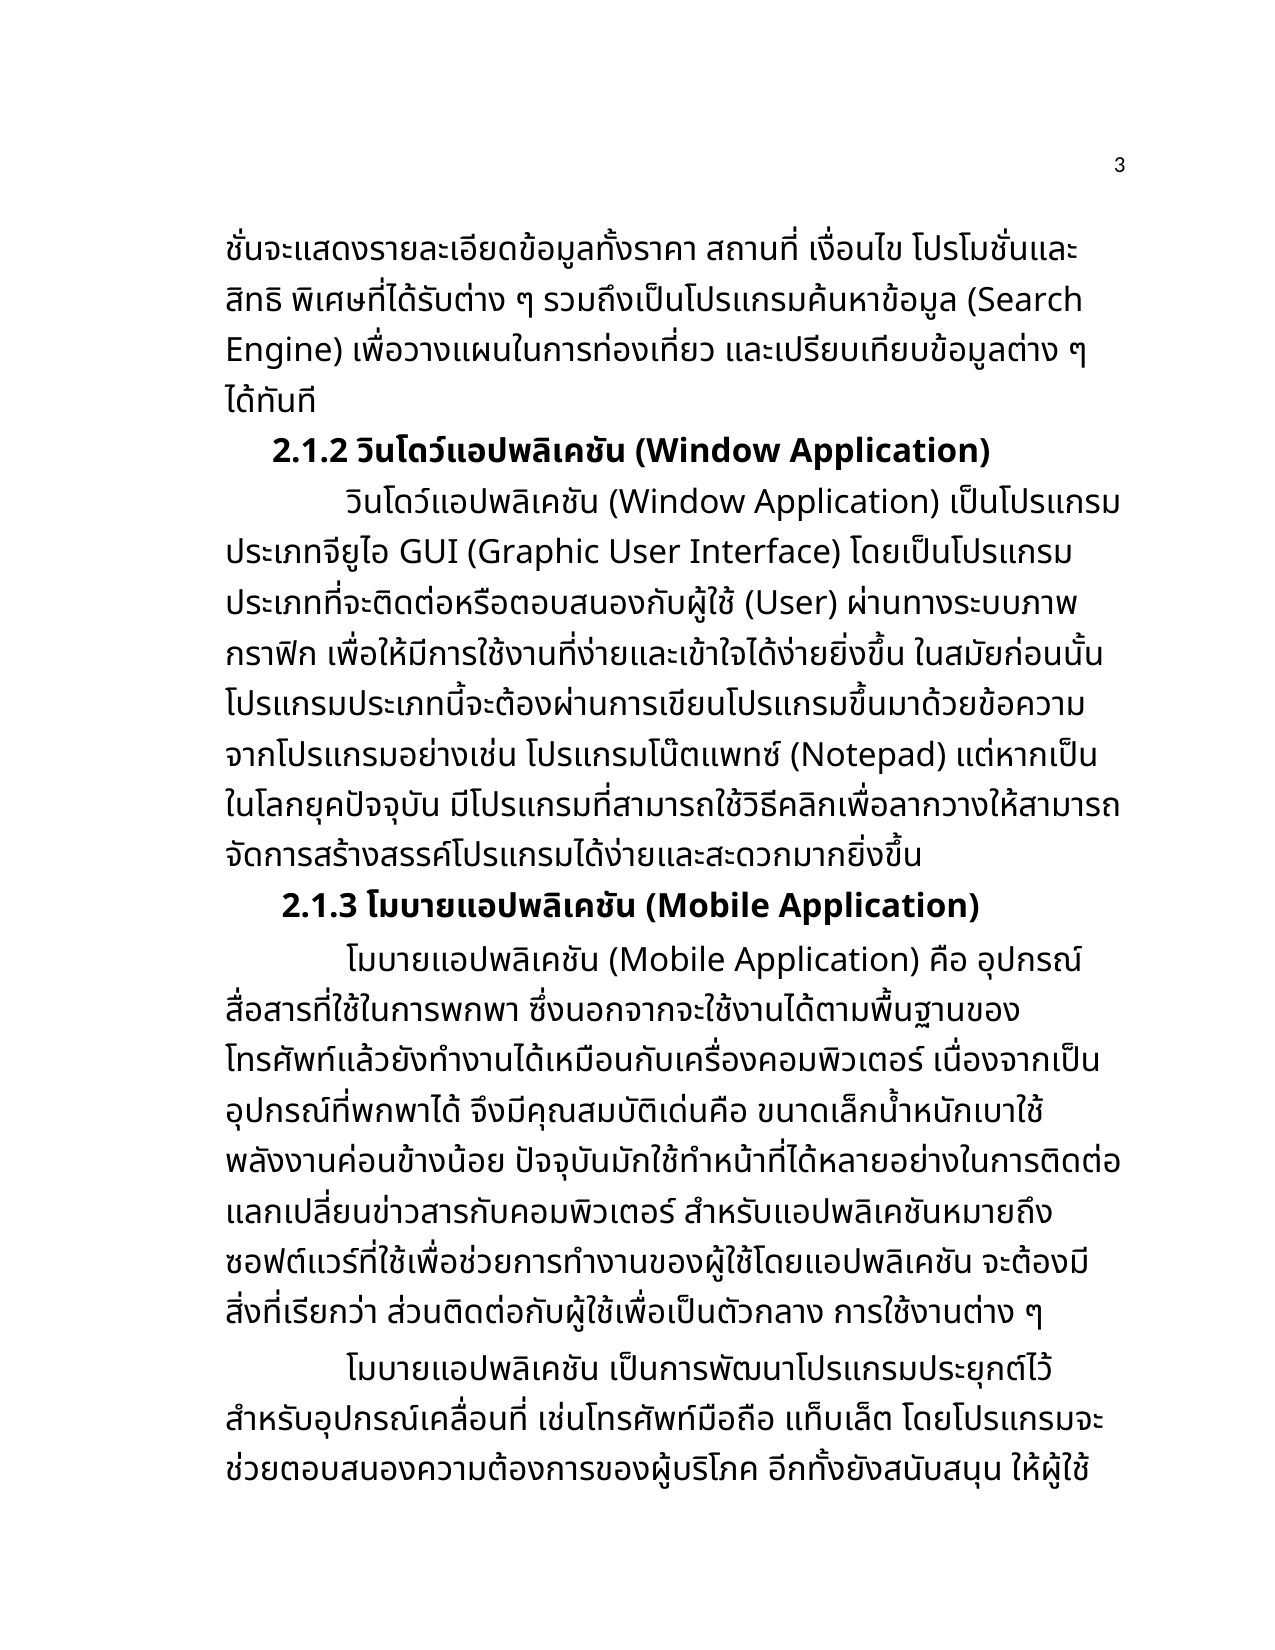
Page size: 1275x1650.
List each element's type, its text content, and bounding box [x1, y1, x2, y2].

text วินโดว์แอปพลิเคชัน (Window Application) เป็นโปรแกรมประเภทจียูไอ GUI (Graphic User Interface) โดยเป็นโปรแกรมประเภทที่จะติดต่อหรือตอบสนองกับผู้ใช้ (User) ผ่านทางระบบภาพ กราฟิก เพื่อให้มีการใช้งานที่ง่ายและเข้าใจได้ง่ายยิ่งขึ้น ในสมัยก่อนนั้น โปรแกรมประเภทนี้จะต้องผ่านการเขียนโปรแกรมขึ้นมาด้วยข้อความจากโปรแกรมอย่างเช่น โปรแกรมโน๊ตแพทซ์ (Notepad) แต่หากเป็นในโลกยุคปัจจุบัน มีโปรแกรมที่สามารถใช้วิธีคลิกเพื่อลากวางให้สามารถจัดการสร้างสรรค์โปรแกรมได้ง่ายและสะดวกมากยิ่งขึ้น [225, 478, 1125, 882]
text 2.1.2 วินโดว์แอปพลิเคชัน (Window Application) [272, 427, 1125, 478]
text 2.1.3 โมบายแอปพลิเคชัน (Mobile Application) [225, 882, 1125, 932]
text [225, 1344, 1125, 1496]
text ชั่นจะแสดงรายละเอียดข้อมูลทั้งราคา สถานที่ เงื่อนไข โปรโมชั่นและสิทธิ พิเศษที่ได้รับต่าง ๆ รวมถึงเป็นโปรแกรมค้นหาข้อมูล (Search Engine) เพื่อวางแผนในการท่องเที่ยว และเปรียบเทียบข้อมูลต่าง ๆ ได้ทันที [225, 225, 1125, 427]
text โมบายแอปพลิเคชัน (Mobile Application) คือ อุปกรณ์สื่อสารที่ใช้ในการพกพา ซึ่งนอกจากจะใช้งานได้ตามพื้นฐานของโทรศัพท์แล้วยังทำงานได้เหมือนกับเครื่องคอมพิวเตอร์ เนื่องจากเป็นอุปกรณ์ที่พกพาได้ จึงมีคุณสมบัติเด่นคือ ขนาดเล็กน้ำหนักเบาใช้พลังงานค่อนข้างน้อย ปัจจุบันมักใช้ทำหน้าที่ได้หลายอย่างในการติดต่อแลกเปลี่ยนข่าวสารกับคอมพิวเตอร์ สำหรับแอปพลิเคชันหมายถึงซอฟต์แวร์ที่ใช้เพื่อช่วยการทำงานของผู้ใช้โดยแอปพลิเคชัน จะต้องมีสิ่งที่เรียกว่า ส่วนติดต่อกับผู้ใช้เพื่อเป็นตัวกลาง การใช้งานต่าง ๆ [225, 935, 1125, 1339]
